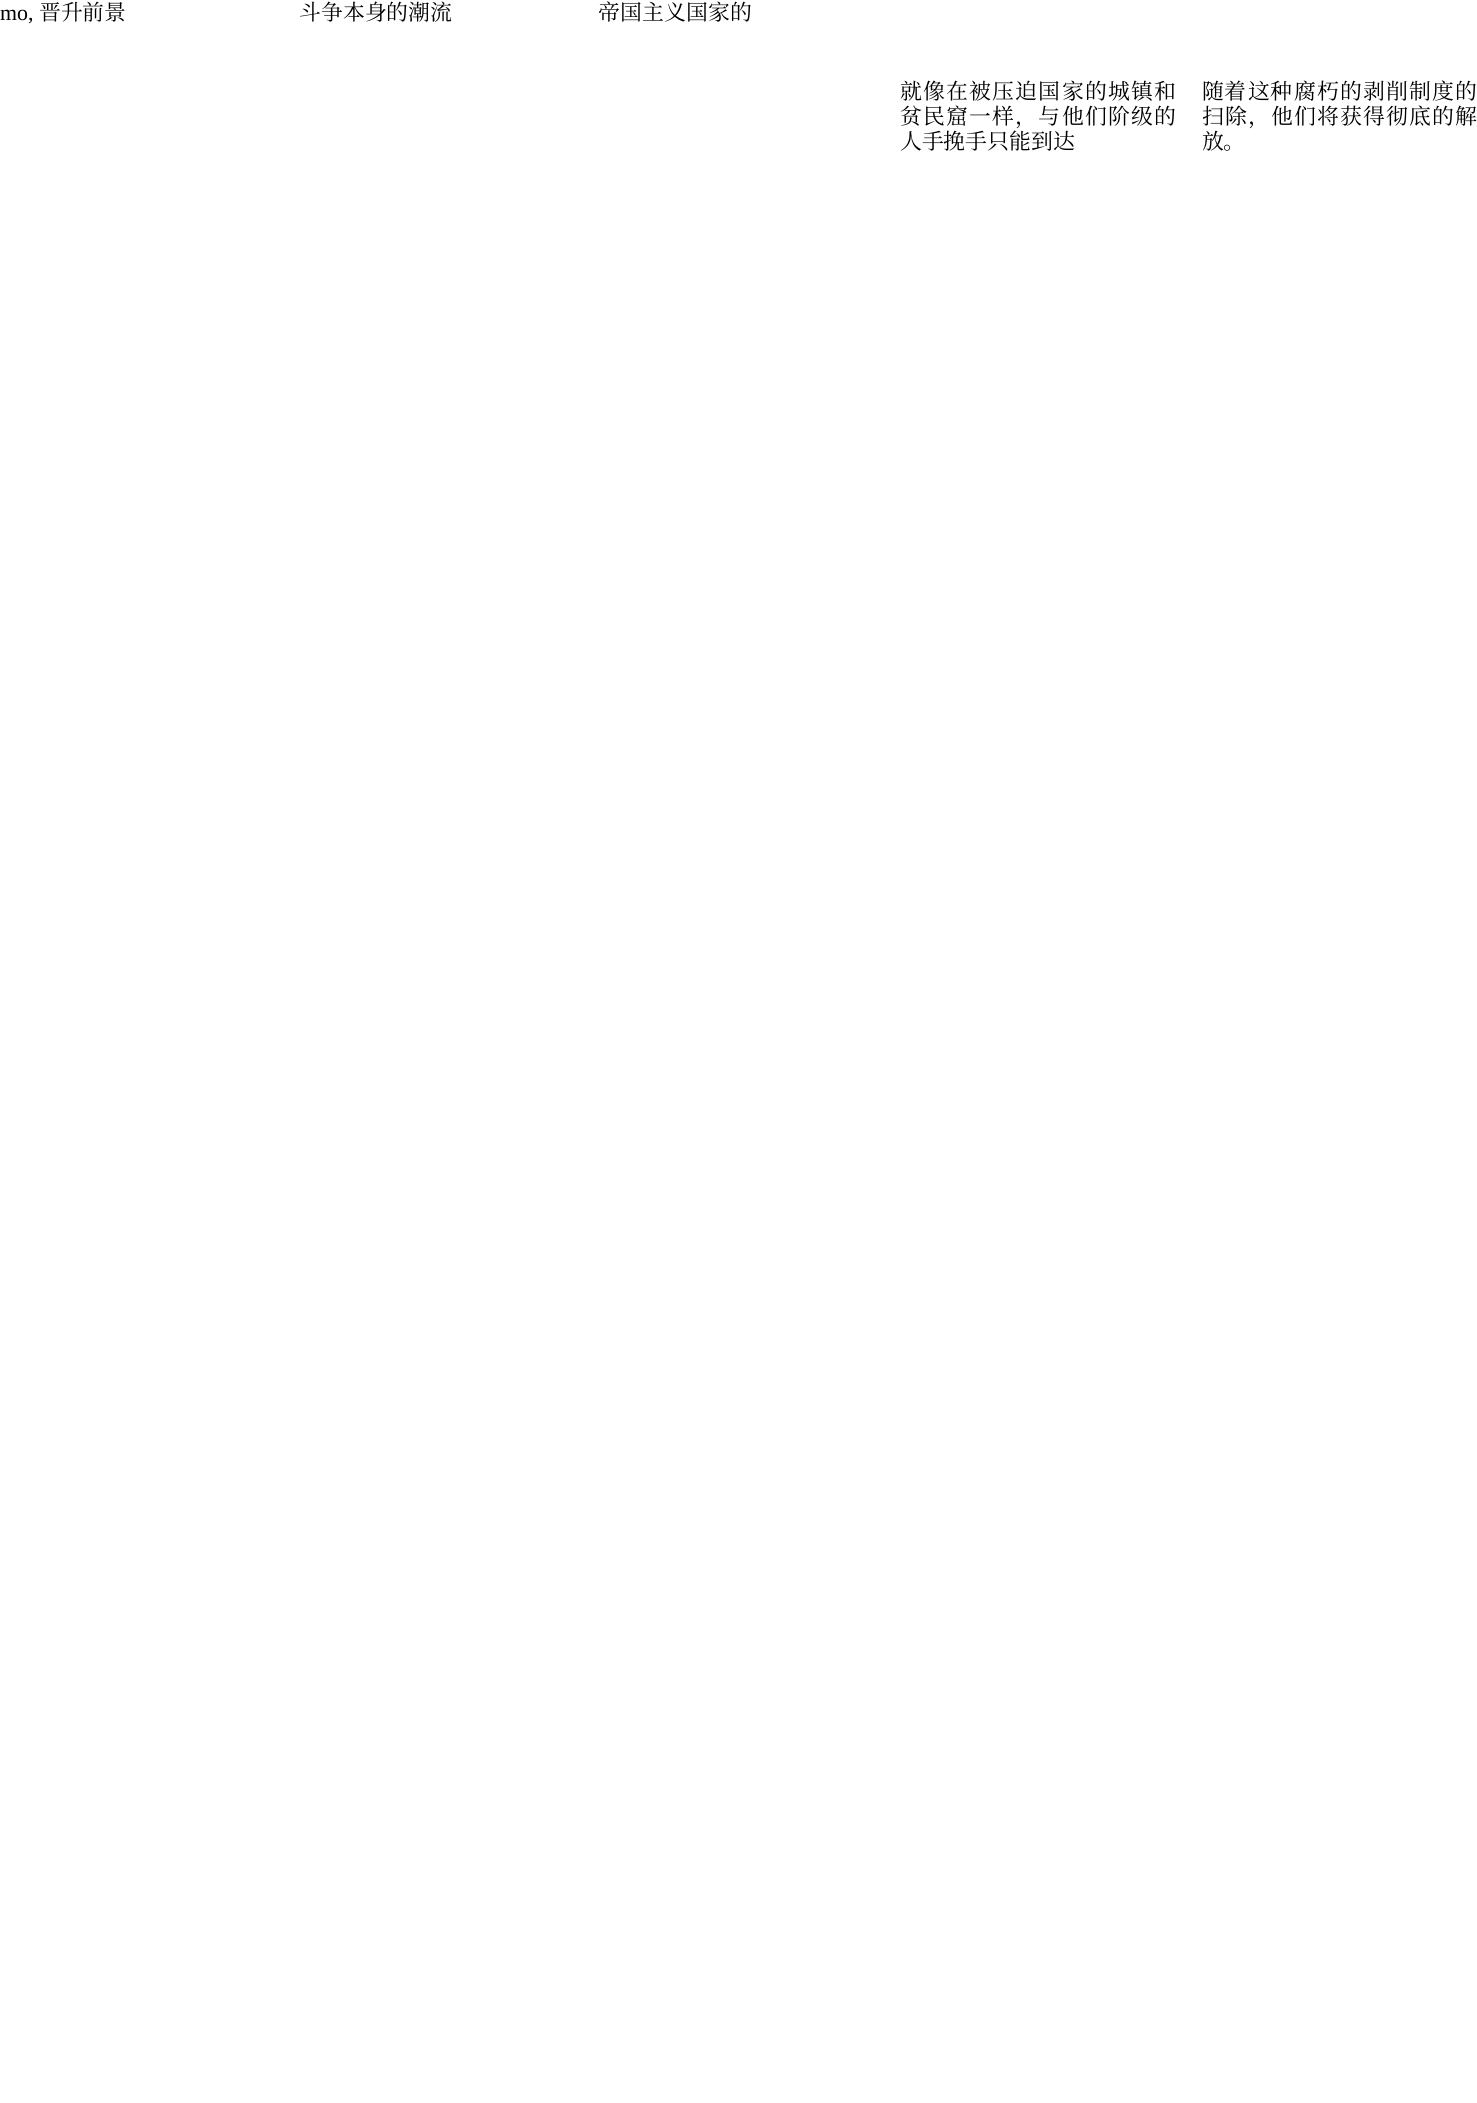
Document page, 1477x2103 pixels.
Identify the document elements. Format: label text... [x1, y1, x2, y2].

table_cell 帝国主义国家的 [586, 0, 875, 25]
table_cell mo, 晋升前景 [0, 0, 287, 25]
table_cell 斗争本身的潮流 [287, 0, 586, 25]
text 就像在被压迫国家的城镇和贫民窟一样，与他们阶级的人手挽手只能到达 [900, 80, 1177, 154]
text 随着这种腐朽的剥削制度的扫除，他们将获得彻底的解放。 [1202, 80, 1476, 154]
